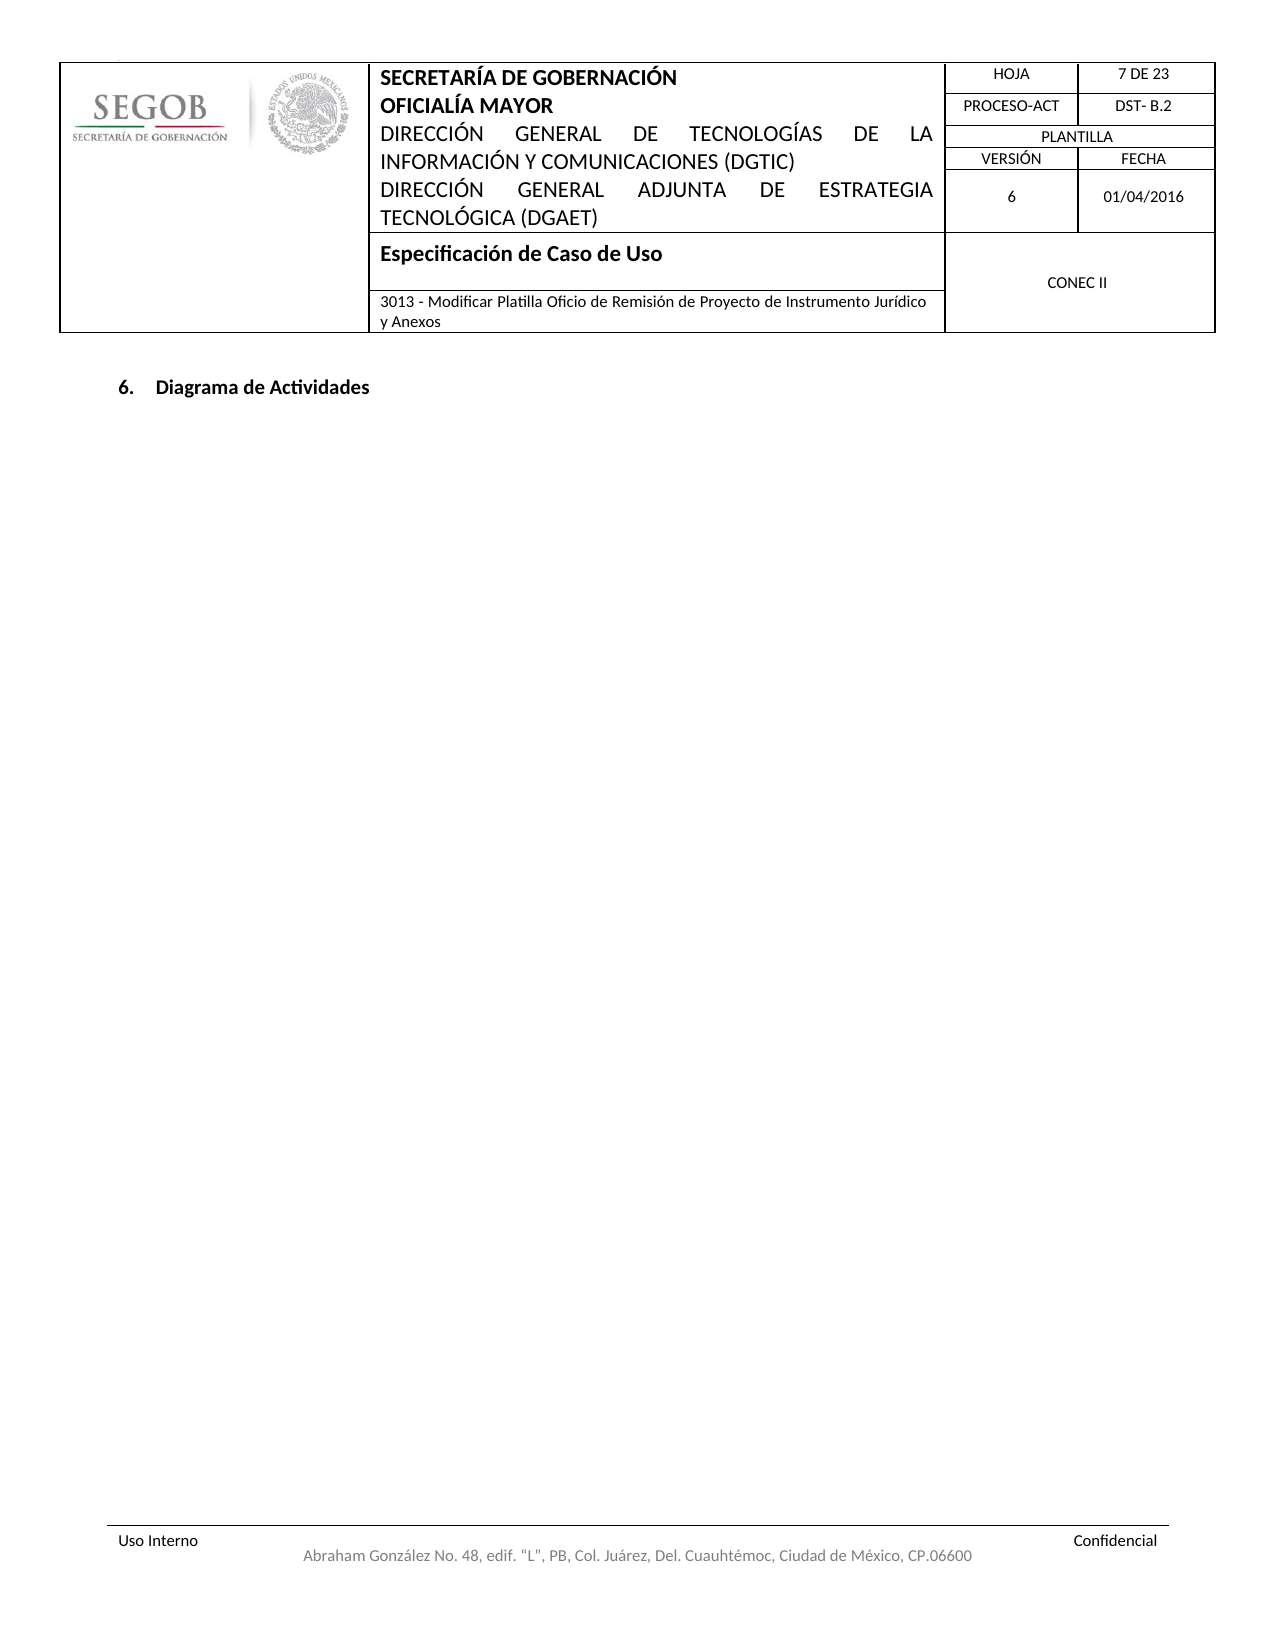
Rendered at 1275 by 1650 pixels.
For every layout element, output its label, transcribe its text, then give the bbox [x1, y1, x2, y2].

list Diagrama de Actividades [118, 374, 1157, 400]
picture [72, 71, 353, 175]
